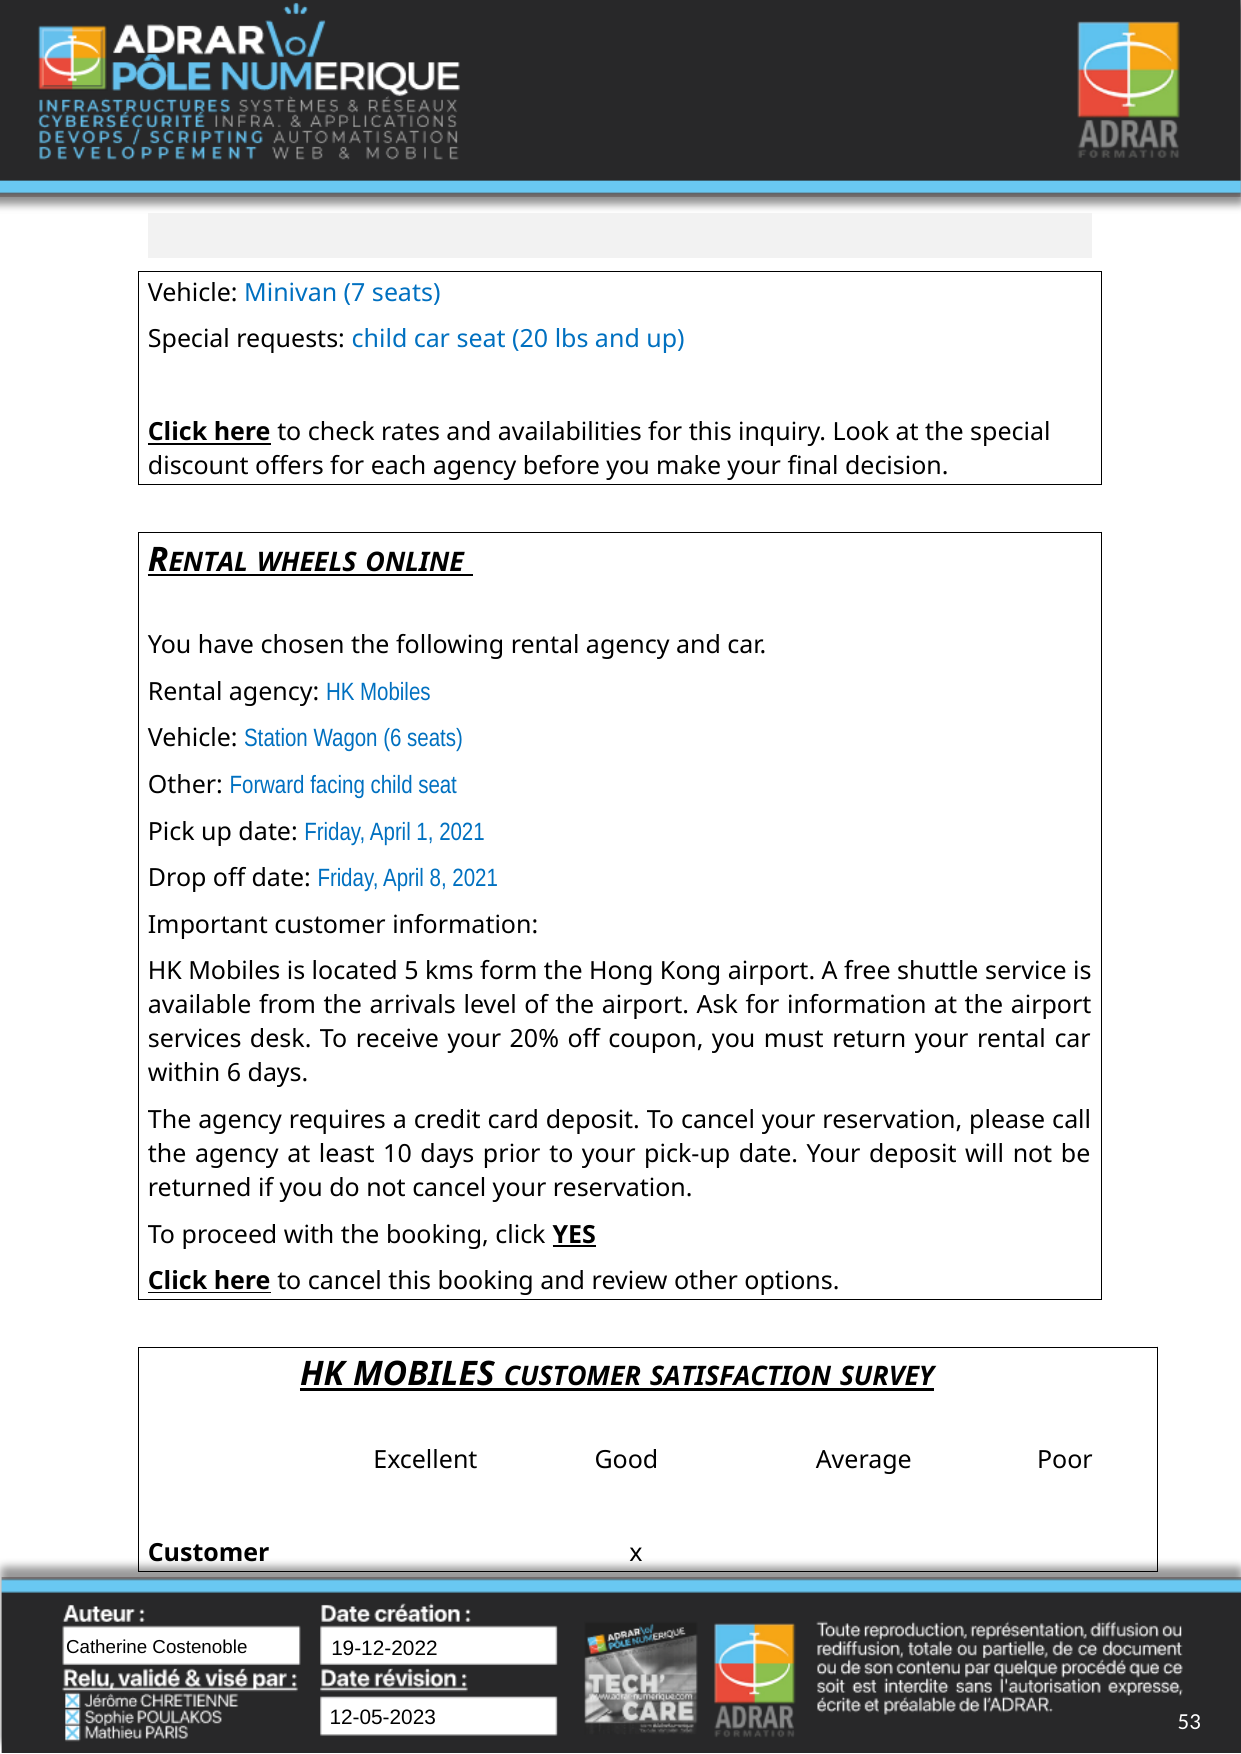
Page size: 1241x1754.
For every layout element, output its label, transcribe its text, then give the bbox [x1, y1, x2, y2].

text Rental wheels online [139, 533, 1101, 614]
text Excellent Good Average Poor [139, 1438, 1157, 1476]
text Drop off date: Friday, April 8, 2021 [139, 857, 1101, 894]
text Customer x [139, 1532, 1157, 1571]
picture [1, 1577, 1241, 1753]
text To proceed with the booking, click YES [139, 1213, 1101, 1250]
text Pick up date: Friday, April 1, 2021 [139, 810, 1101, 847]
text HK Mobiles is located 5 kms form the Hong Kong airport. A free shuttle service is available from the arrivals level of the airport. Ask for information at the airport services desk. To receive your 20% off coupon, you must return your rental car within 6 days. [139, 950, 1101, 1089]
text You have chosen the following rental agency and car. [139, 624, 1101, 661]
text Special requests: child car seat (20 lbs and up) [139, 318, 1101, 355]
text Vehicle: Minivan (7 seats) [139, 272, 1101, 308]
text The agency requires a credit card deposit. To cancel your reservation, please call the agency at least 10 days prior to your pick-up date. Your deposit will not be returned if you do not cancel your reservation. [139, 1098, 1101, 1204]
text Click here to check rates and availabilities for this inquiry. Look at the special discount offers for each agency before you make your final decision. [139, 411, 1101, 484]
text Important customer information: [139, 903, 1101, 940]
picture [0, 0, 1241, 197]
text Rental agency: HK Mobiles [139, 670, 1101, 707]
text Click here to cancel this booking and review other options. [139, 1260, 1101, 1299]
text Vehicle: Station Wagon (6 seats) [139, 717, 1101, 754]
text Other: Forward facing child seat [139, 763, 1101, 801]
text HK MOBILES customer satisfaction survey [139, 1348, 1157, 1429]
